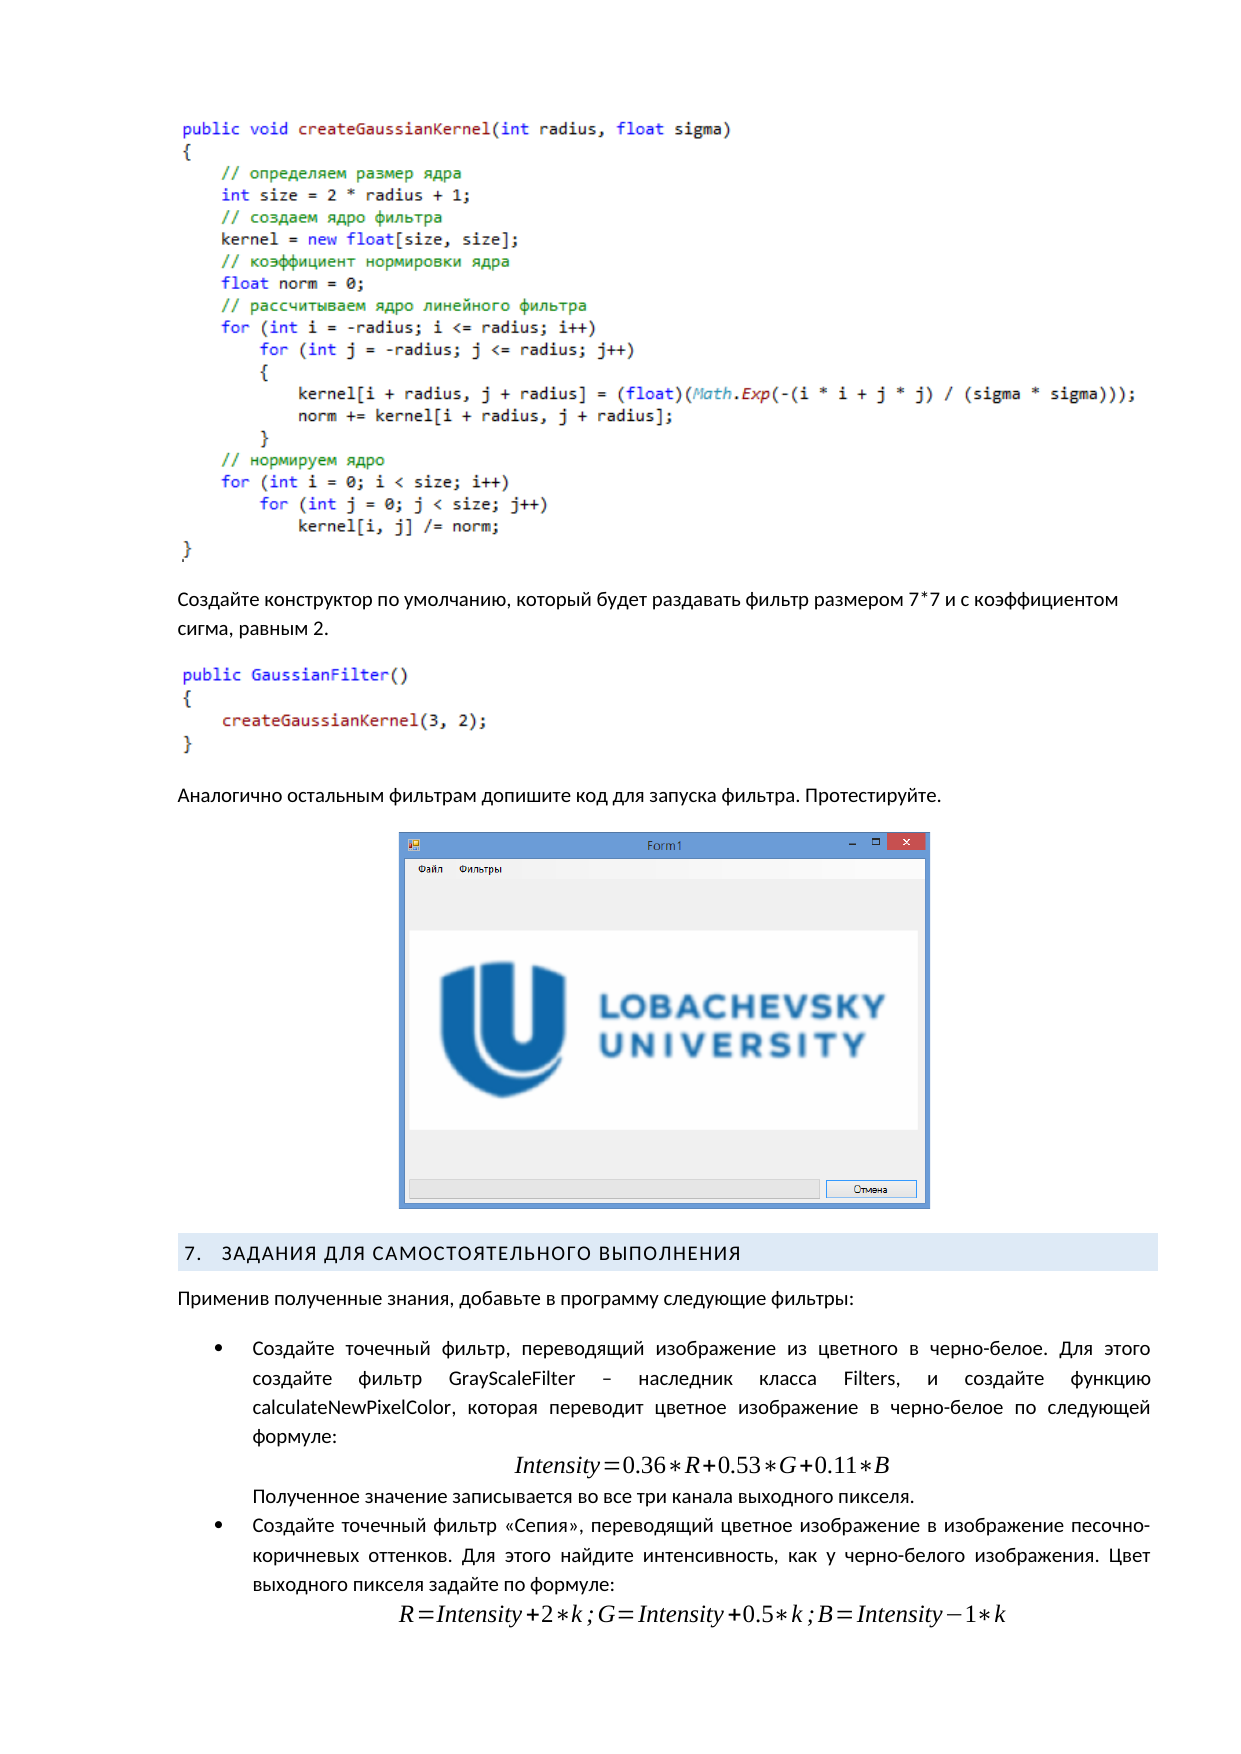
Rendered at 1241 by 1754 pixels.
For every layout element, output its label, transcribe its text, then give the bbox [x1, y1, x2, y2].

subtitle Задания для самостоятельного выполнения [184, 1240, 1152, 1265]
picture [177, 118, 1141, 562]
picture [177, 665, 495, 759]
text Аналогично остальным фильтрам допишите код для запуска фильтра. Протестируйте. [177, 783, 1152, 808]
text Применив полученные знания, добавьте в программу следующие фильтры: [177, 1286, 1152, 1311]
list Полученное значение записывается во все три канала выходного пикселя. [252, 1483, 1152, 1509]
text Создайте конструктор по умолчанию, который будет раздавать фильтр размером 7*7 и с коэффициентом сигма, равным 2. [177, 586, 1152, 641]
picture [398, 832, 931, 1209]
list Создайте точечный фильтр, переводящий изображение из цветного в черно-белое. Для этого создайте фильтр GrayScaleFilter – наследник класса Filters, и создайте функцию calculateNewPixelColor, которая переводит цветное изображение в черно-белое по следующей формуле: [215, 1336, 1152, 1448]
list Создайте точечный фильтр «Сепия», переводящий цветное изображение в изображение песочно-коричневых оттенков. Для этого найдите интенсивность, как у черно-белого изображения. Цвет выходного пикселя задайте по формуле: [215, 1513, 1152, 1596]
